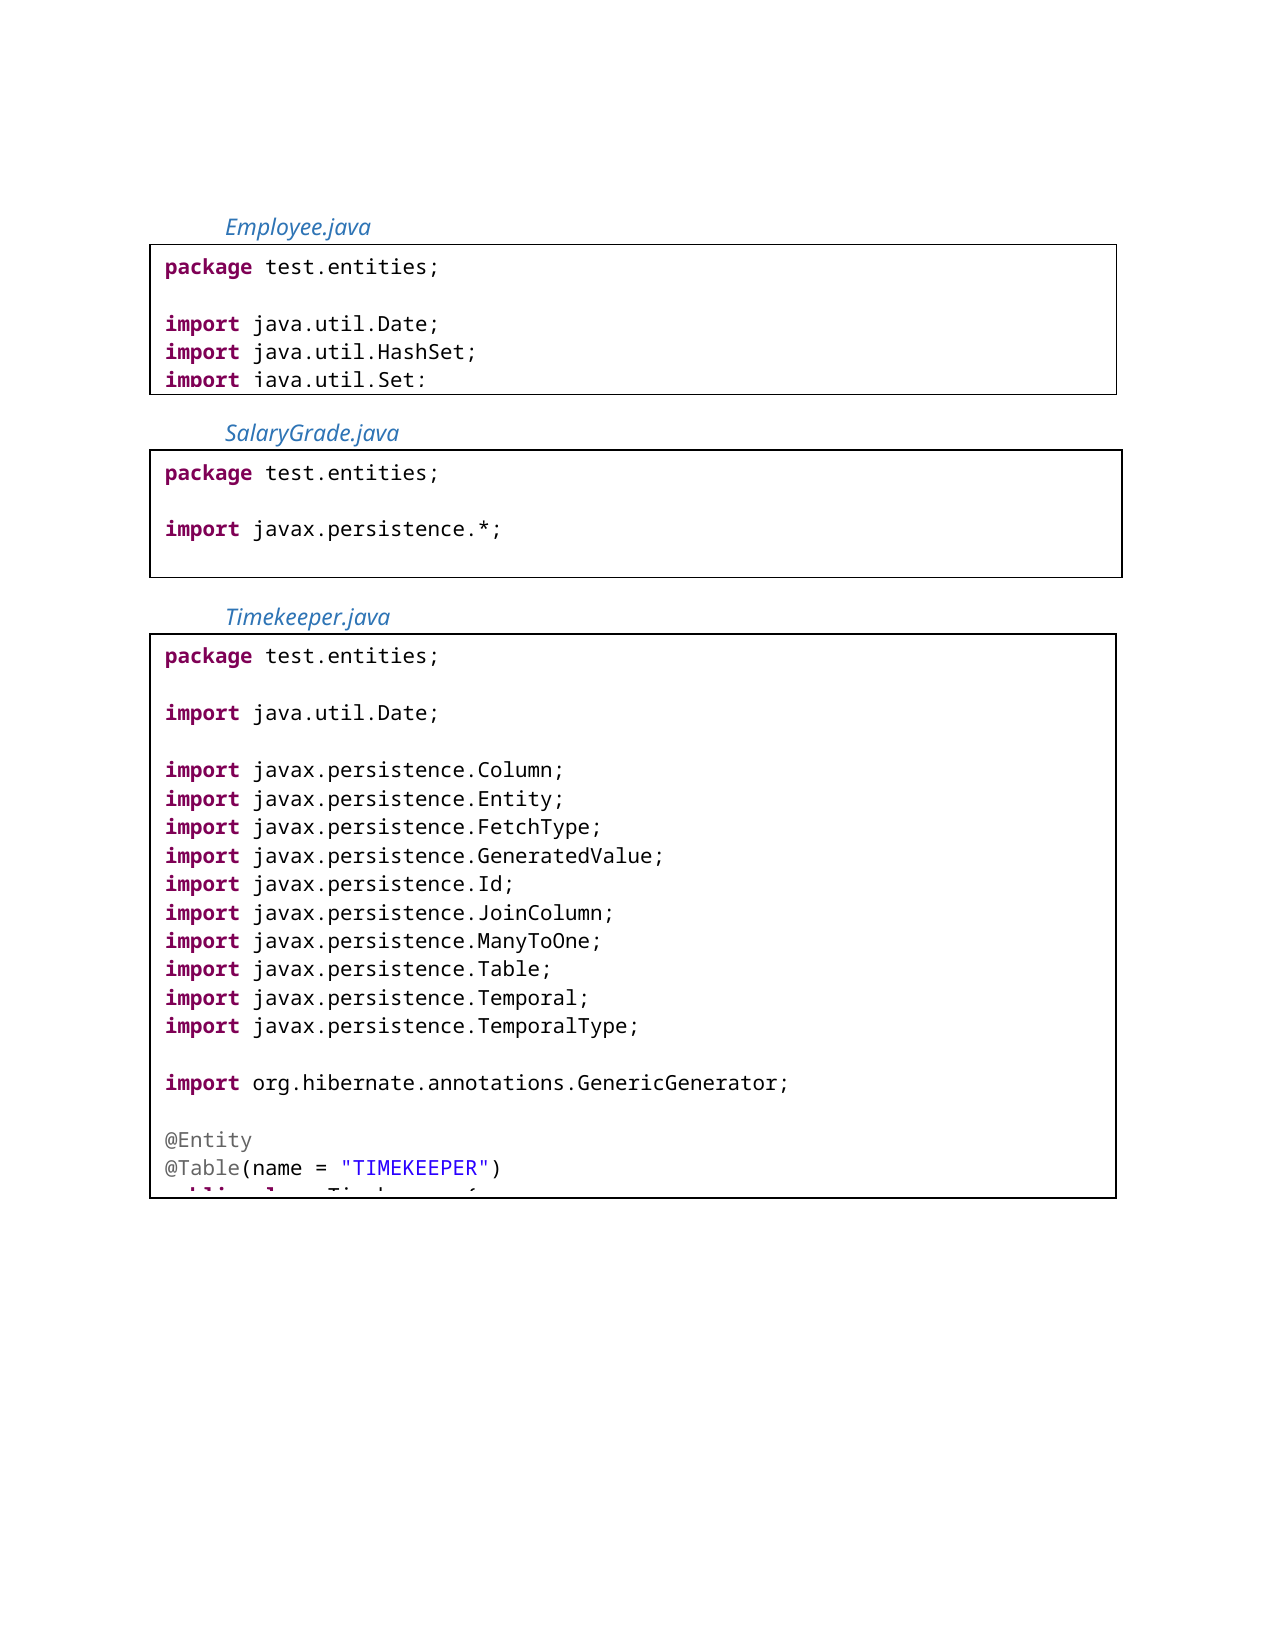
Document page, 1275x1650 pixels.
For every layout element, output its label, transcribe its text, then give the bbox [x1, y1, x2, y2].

subtitle Timekeeper.java [225, 600, 1125, 632]
subtitle Employee.java [225, 211, 1125, 242]
subtitle SalaryGrade.java [225, 416, 1125, 448]
